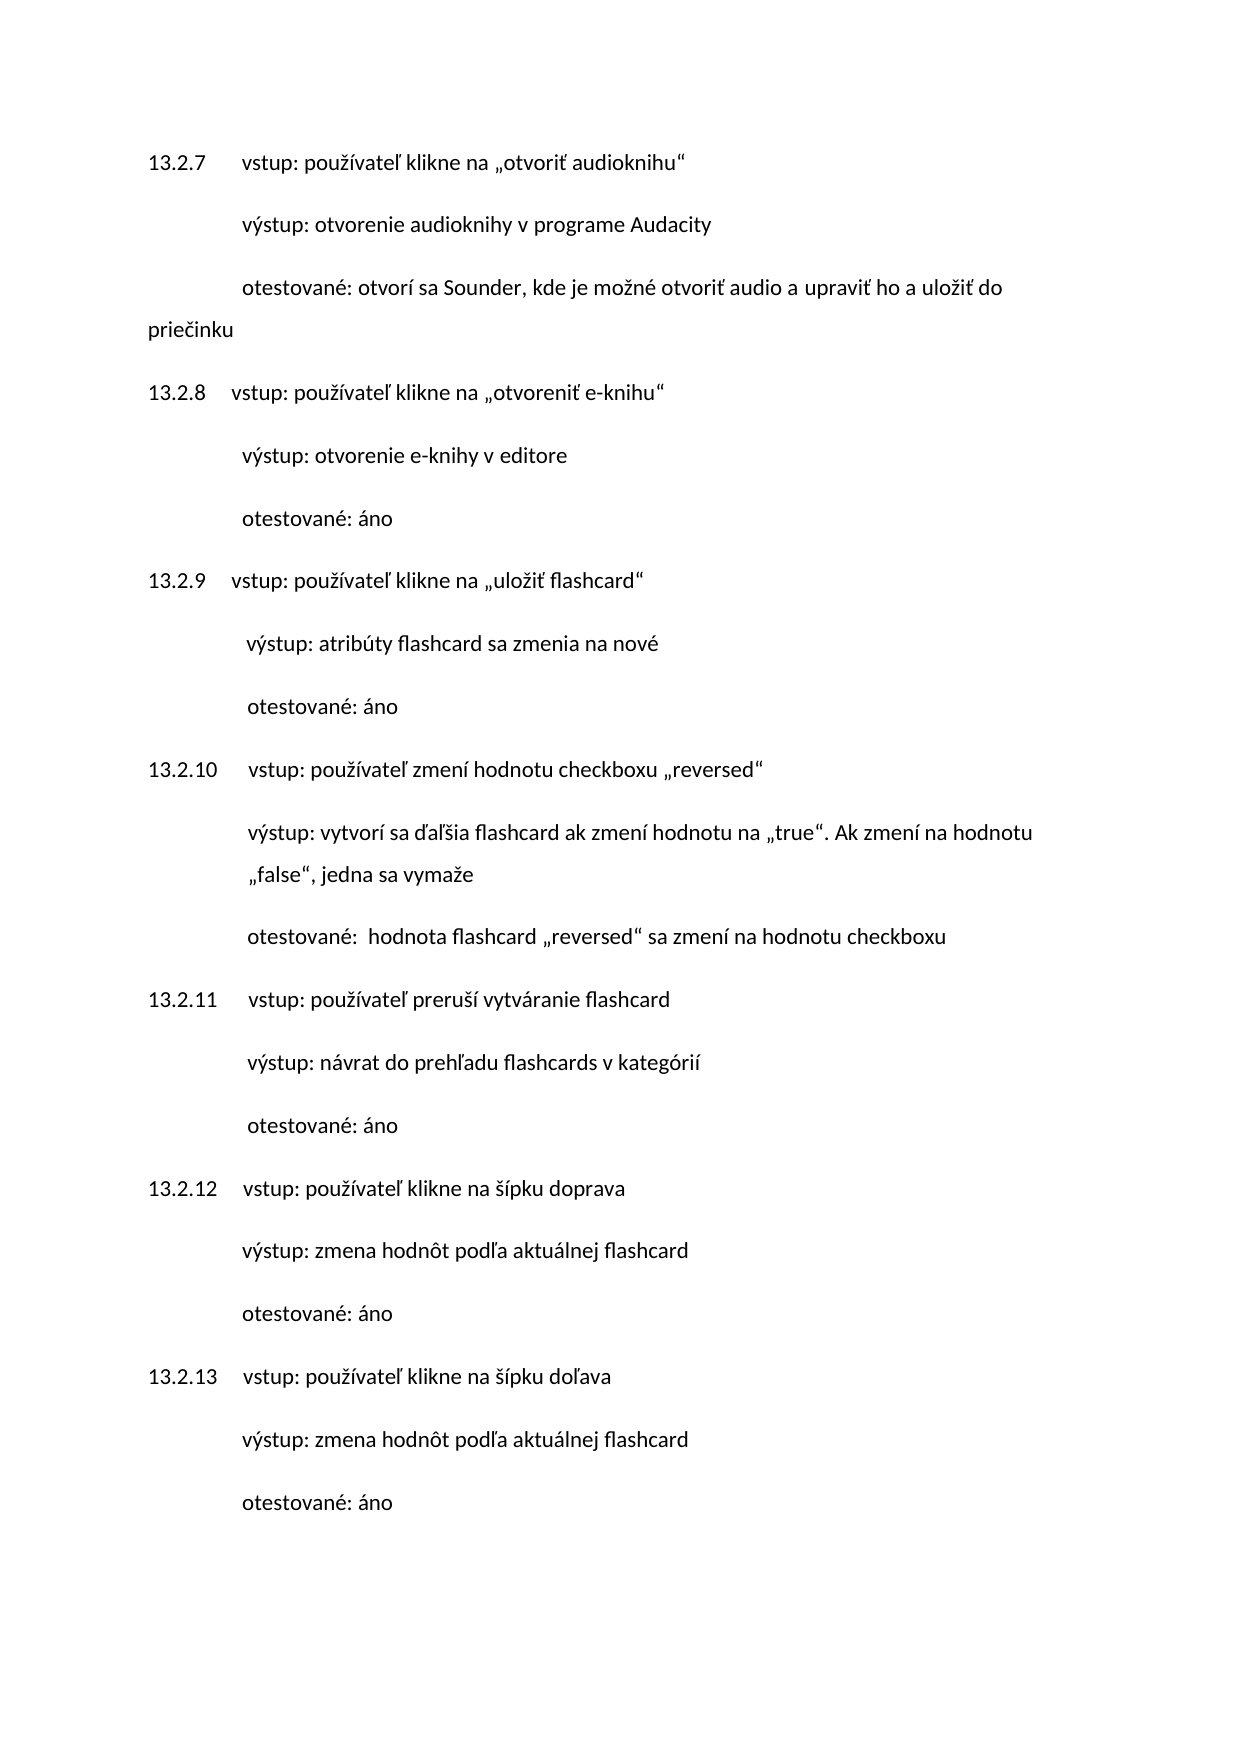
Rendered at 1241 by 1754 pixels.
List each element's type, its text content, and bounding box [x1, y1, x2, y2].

text otestované: áno [148, 1299, 1093, 1327]
text otestované: áno [148, 692, 1093, 720]
text 13.2.8 vstup: používateľ klikne na „otvoreniť e-knihu“ [148, 378, 1093, 406]
text výstup: návrat do prehľadu flashcards v kategórií [148, 1048, 1093, 1076]
text 13.2.13 vstup: používateľ klikne na šípku doľava [148, 1362, 1093, 1390]
text 13.2.9 vstup: používateľ klikne na „uložiť flashcard“ [148, 566, 1093, 594]
text otestované: áno [148, 1488, 1093, 1516]
text 13.2.11 vstup: používateľ preruší vytváranie flashcard [148, 985, 1093, 1013]
text výstup: otvorenie audioknihy v programe Audacity [148, 210, 1093, 238]
text výstup: atribúty flashcard sa zmenia na nové [221, 629, 1093, 657]
text otestované: otvorí sa Sounder, kde je možné otvoriť audio a upraviť ho a uložiť do priečinku [148, 273, 1093, 343]
text výstup: vytvorí sa ďaľšia flashcard ak zmení hodnotu na „true“. Ak zmení na hodnotu „false“, jedna sa vymaže [248, 818, 1093, 888]
text otestované: hodnota flashcard „reversed“ sa zmení na hodnotu checkboxu [148, 922, 1093, 951]
text 13.2.12 vstup: používateľ klikne na šípku doprava [148, 1174, 1093, 1202]
text výstup: zmena hodnôt podľa aktuálnej flashcard [148, 1425, 1093, 1453]
text výstup: otvorenie e-knihy v editore [148, 441, 1093, 469]
text 13.2.10 vstup: používateľ zmení hodnotu checkboxu „reversed“ [148, 755, 1093, 783]
text otestované: áno [148, 1111, 1093, 1139]
text otestované: áno [148, 504, 1093, 532]
text 13.2.7 vstup: používateľ klikne na „otvoriť audioknihu“ [148, 148, 1093, 176]
text výstup: zmena hodnôt podľa aktuálnej flashcard [148, 1237, 1093, 1264]
